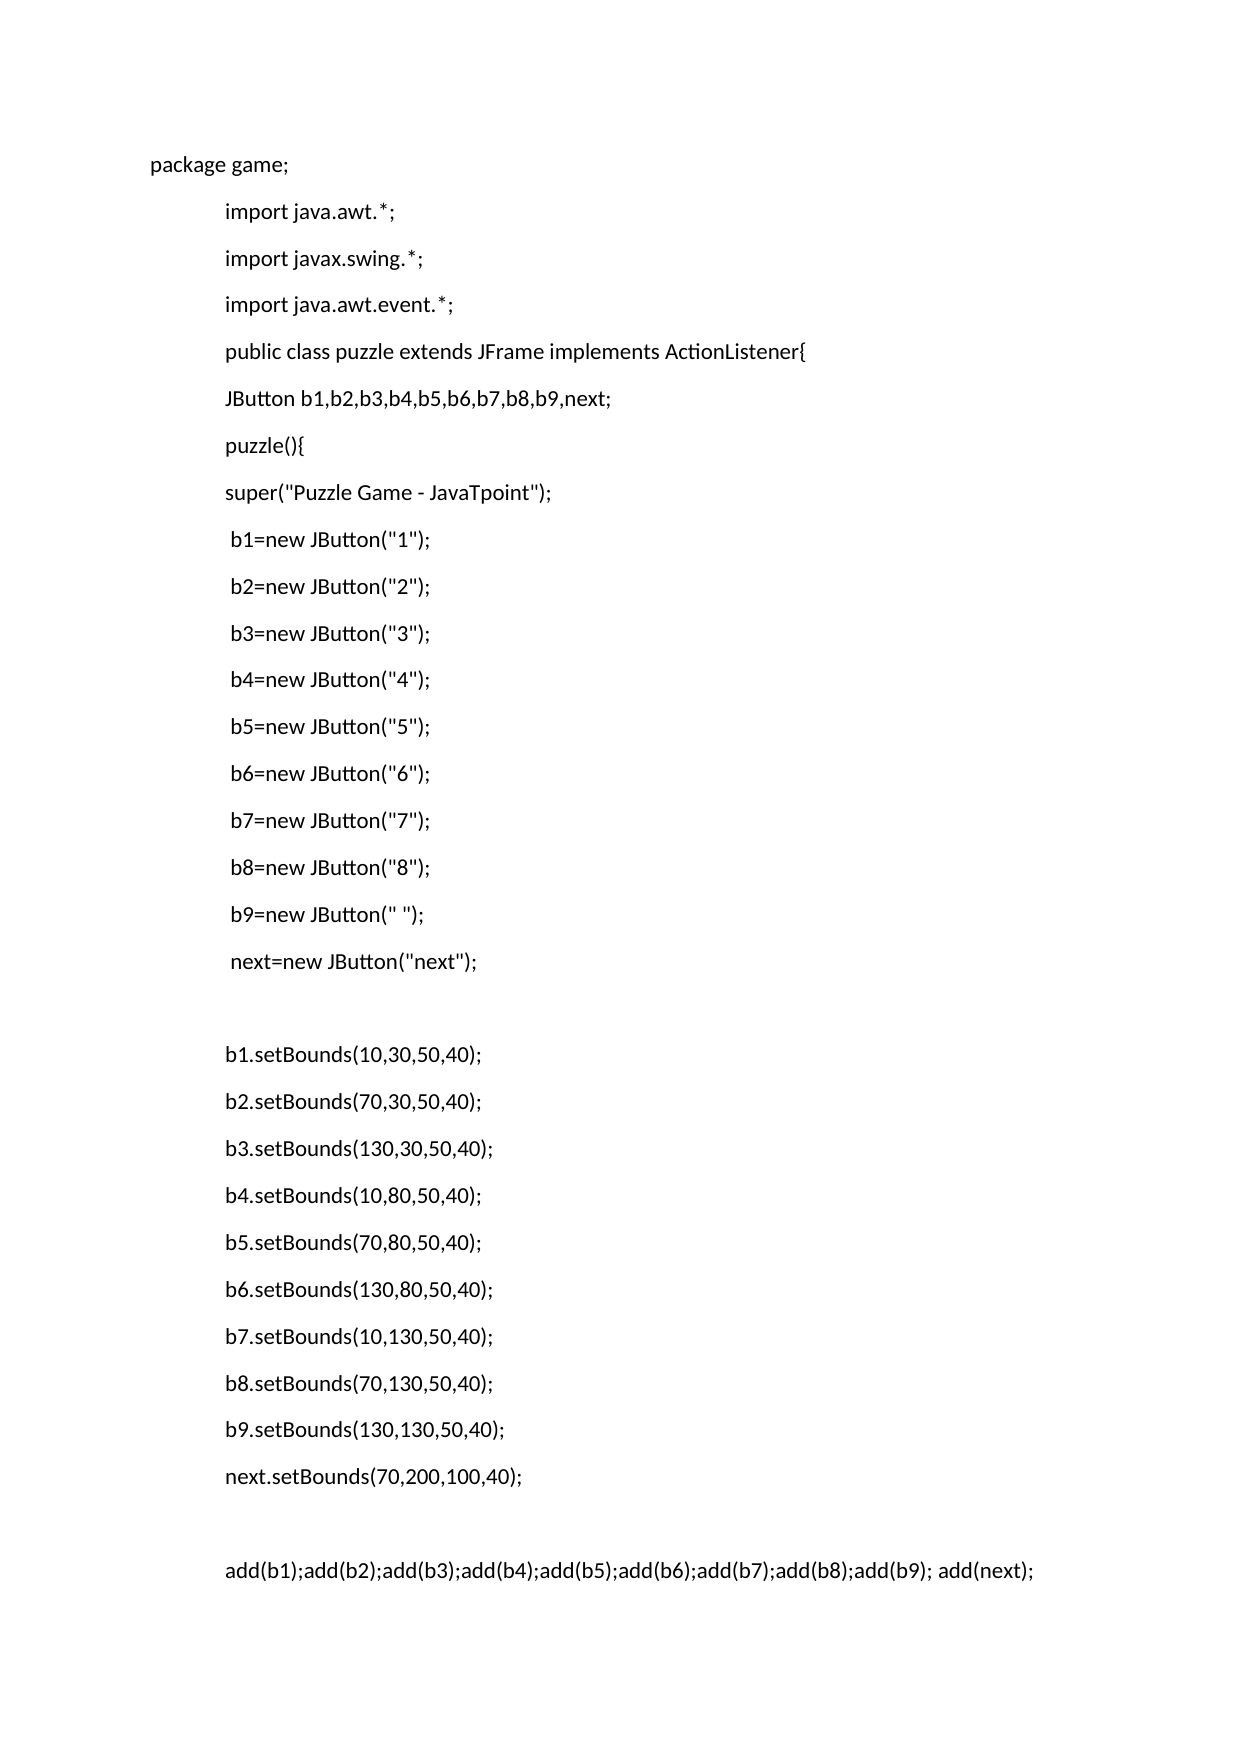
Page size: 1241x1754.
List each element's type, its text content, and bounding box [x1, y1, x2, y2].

text b8=new JButton("8"); [150, 853, 1090, 881]
text puzzle(){ [150, 431, 1090, 459]
text public class puzzle extends JFrame implements ActionListener{ [150, 337, 1090, 366]
text b3=new JButton("3"); [150, 619, 1090, 647]
text import javax.swing.*; [150, 244, 1090, 272]
text b3.setBounds(130,30,50,40); [150, 1134, 1090, 1162]
text b1=new JButton("1"); [150, 525, 1090, 553]
text b5=new JButton("5"); [150, 712, 1090, 741]
text next=new JButton("next"); [150, 947, 1090, 975]
text b4.setBounds(10,80,50,40); [150, 1181, 1090, 1209]
text import java.awt.event.*; [150, 291, 1090, 319]
text next.setBounds(70,200,100,40); [150, 1462, 1090, 1491]
text JButton b1,b2,b3,b4,b5,b6,b7,b8,b9,next; [150, 384, 1090, 412]
text import java.awt.*; [150, 197, 1090, 225]
text b5.setBounds(70,80,50,40); [150, 1228, 1090, 1256]
text b6.setBounds(130,80,50,40); [150, 1275, 1090, 1303]
text add(b1);add(b2);add(b3);add(b4);add(b5);add(b6);add(b7);add(b8);add(b9); add(next); [150, 1556, 1090, 1584]
text b8.setBounds(70,130,50,40); [150, 1369, 1090, 1397]
text b9.setBounds(130,130,50,40); [150, 1416, 1090, 1444]
text b2=new JButton("2"); [150, 572, 1090, 600]
text super("Puzzle Game - JavaTpoint"); [150, 478, 1090, 506]
text b2.setBounds(70,30,50,40); [150, 1087, 1090, 1116]
text b1.setBounds(10,30,50,40); [150, 1041, 1090, 1069]
text b6=new JButton("6"); [150, 759, 1090, 787]
text b7=new JButton("7"); [150, 806, 1090, 834]
text b4=new JButton("4"); [150, 666, 1090, 694]
text package game; [150, 150, 1090, 178]
text b9=new JButton(" "); [150, 900, 1090, 928]
text b7.setBounds(10,130,50,40); [150, 1322, 1090, 1350]
